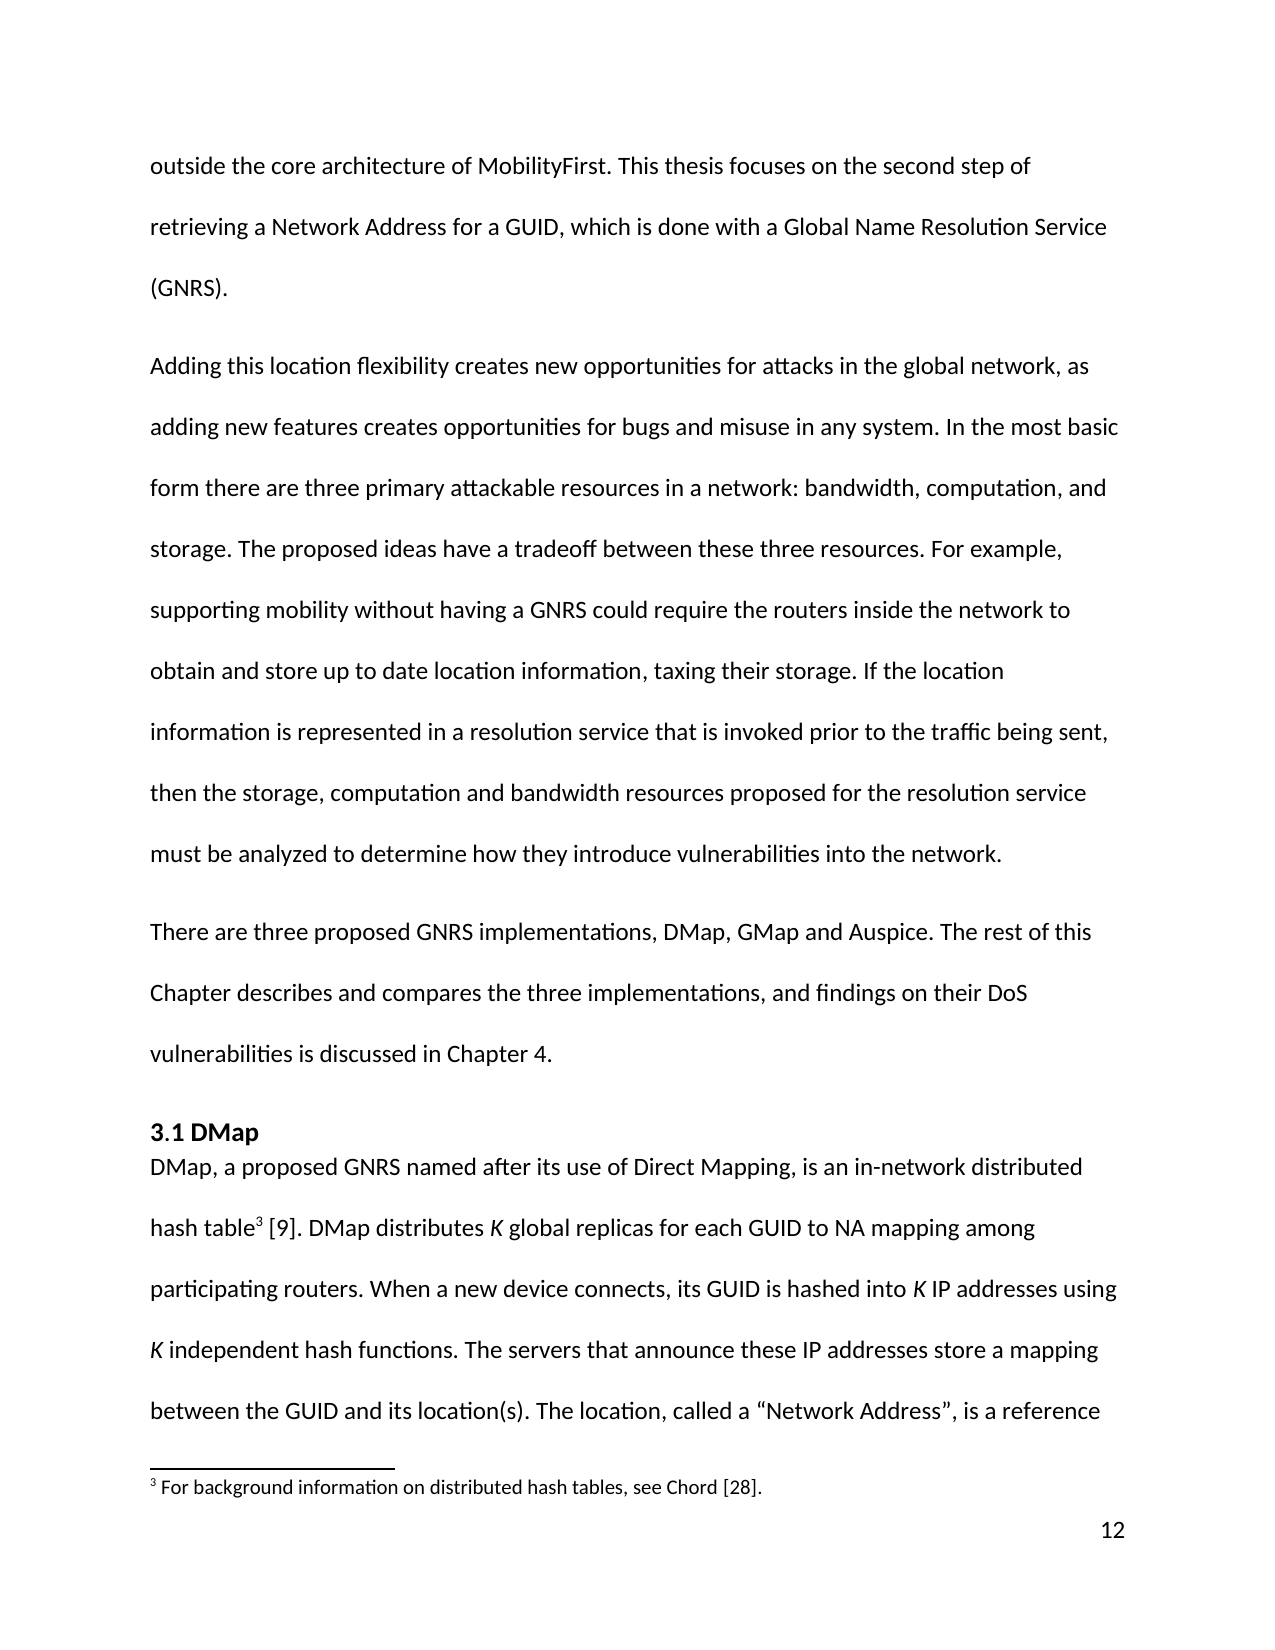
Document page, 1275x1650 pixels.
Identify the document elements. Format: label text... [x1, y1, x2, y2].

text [150, 1151, 1125, 1426]
text There are three proposed GNRS implementations, DMap, GMap and Auspice. The rest of this Chapter describes and compares the three implementations, and findings on their DoS vulnerabilities is discussed in Chapter 4. [150, 916, 1125, 1068]
text Adding this location flexibility creates new opportunities for attacks in the global network, as adding new features creates opportunities for bugs and misuse in any system. In the most basic form there are three primary attackable resources in a network: bandwidth, computation, and storage. The proposed ideas have a tradeoff between these three resources. For example, supporting mobility without having a GNRS could require the routers inside the network to obtain and store up to date location information, taxing their storage. If the location information is represented in a resolution service that is invoked prior to the traffic being sent, then the storage, computation and bandwidth resources proposed for the resolution service must be analyzed to determine how they introduce vulnerabilities into the network. [150, 350, 1125, 869]
subtitle 3.1 DMap [150, 1116, 1125, 1149]
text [150, 150, 1125, 303]
